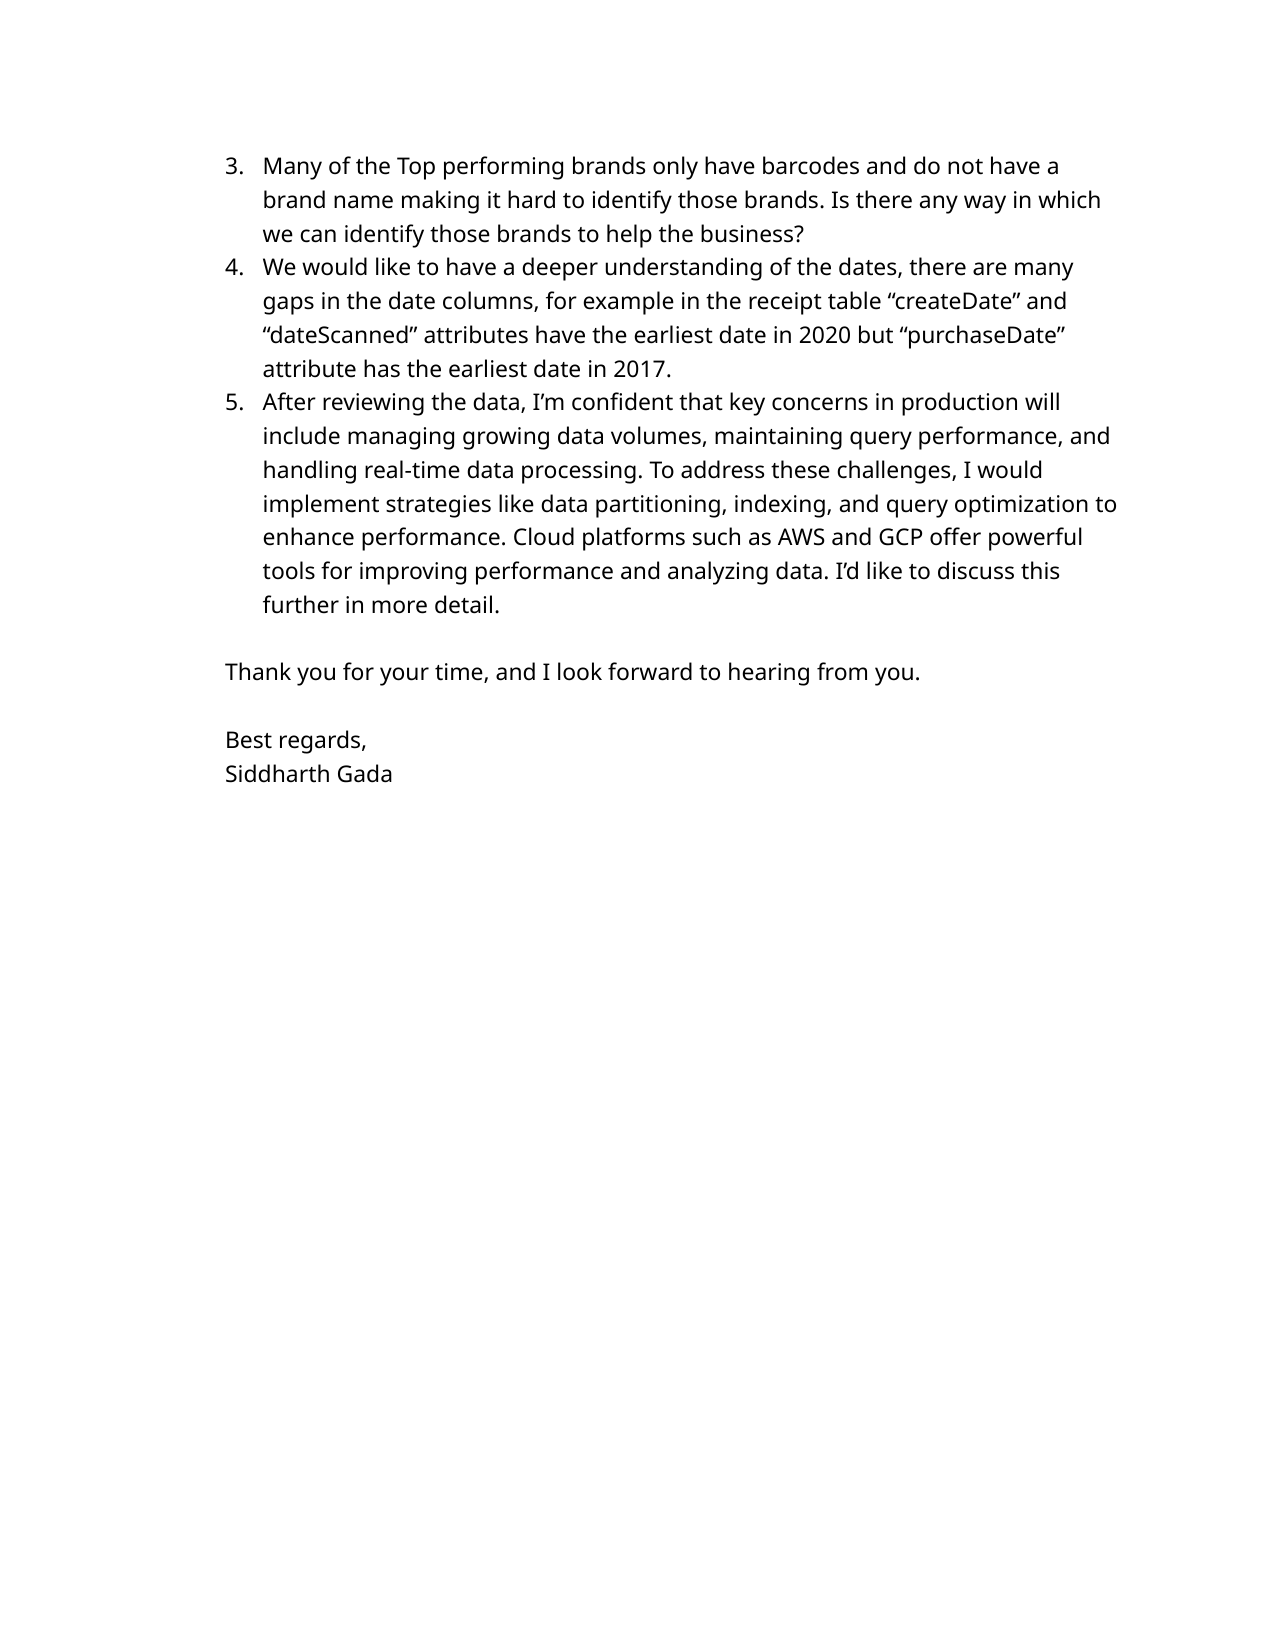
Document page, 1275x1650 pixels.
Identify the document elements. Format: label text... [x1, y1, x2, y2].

text Thank you for your time, and I look forward to hearing from you. [225, 656, 1125, 687]
list After reviewing the data, I’m confident that key concerns in production will include managing growing data volumes, maintaining query performance, and handling real-time data processing. To address these challenges, I would implement strategies like data partitioning, indexing, and query optimization to enhance performance. Cloud platforms such as AWS and GCP offer powerful tools for improving performance and analyzing data. I’d like to discuss this further in more detail. [225, 386, 1125, 620]
list Many of the Top performing brands only have barcodes and do not have a brand name making it hard to identify those brands. Is there any way in which we can identify those brands to help the business? [225, 150, 1125, 249]
text Siddharth Gada [225, 757, 1125, 789]
text Best regards, [225, 724, 1125, 755]
